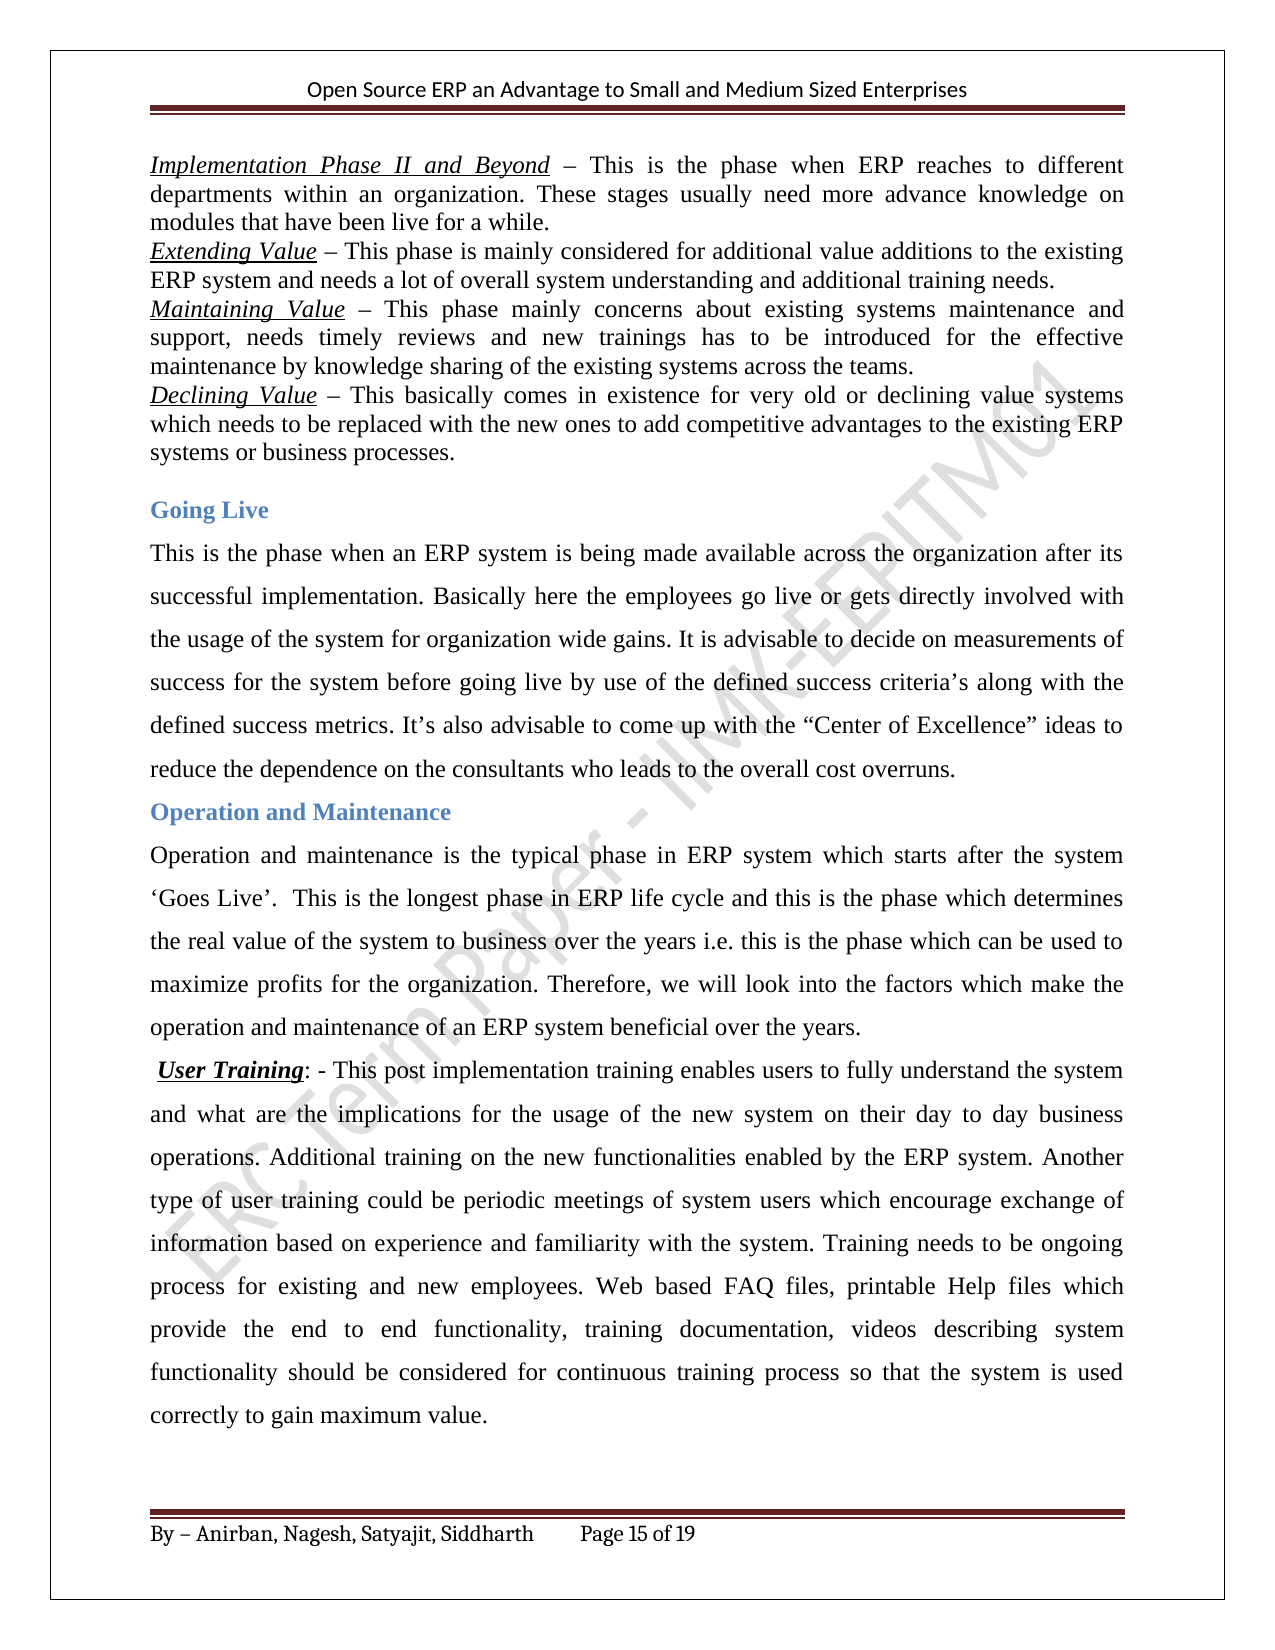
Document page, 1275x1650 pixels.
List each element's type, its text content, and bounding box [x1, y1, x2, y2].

text Declining Value – This basically comes in existence for very old or declining value systems which needs to be replaced with the new ones to add competitive advantages to the existing ERP systems or business processes. [150, 380, 1125, 466]
text User Training: - This post implementation training enables users to fully understand the system and what are the implications for the usage of the new system on their day to day business operations. Additional training on the new functionalities enabled by the ERP system. Another type of user training could be periodic meetings of system users which encourage exchange of information based on experience and familiarity with the system. Training needs to be ongoing process for existing and new employees. Web based FAQ files, printable Help files which provide the end to end functionality, training documentation, videos describing system functionality should be considered for continuous training process so that the system is used correctly to gain maximum value. [150, 1056, 1125, 1429]
text Operation and maintenance is the typical phase in ERP system which starts after the system ‘Goes Live’. This is the longest phase in ERP life cycle and this is the phase which determines the real value of the system to business over the years i.e. this is the phase which can be used to maximize profits for the organization. Therefore, we will look into the factors which make the operation and maintenance of an ERP system beneficial over the years. [150, 840, 1125, 1041]
text Maintaining Value – This phase mainly concerns about existing systems maintenance and support, needs timely reviews and new trainings has to be introduced for the effective maintenance by knowledge sharing of the existing systems across the teams. [150, 294, 1125, 380]
text Extending Value – This phase is mainly considered for additional value additions to the existing ERP system and needs a lot of overall system understanding and additional training needs. [150, 236, 1125, 294]
text This is the phase when an ERP system is being made available across the organization after its successful implementation. Basically here the employees go live or gets directly involved with the usage of the system for organization wide gains. It is advisable to decide on measurements of success for the system before going live by use of the defined success criteria’s along with the defined success metrics. It’s also advisable to come up with the “Center of Excellence” ideas to reduce the dependence on the consultants who leads to the overall cost overruns. [150, 538, 1125, 782]
subtitle Operation and Maintenance [150, 797, 1125, 826]
subtitle Going Live [150, 495, 1125, 524]
text Implementation Phase II and Beyond – This is the phase when ERP reaches to different departments within an organization. These stages usually need more advance knowledge on modules that have been live for a while. [150, 150, 1125, 236]
